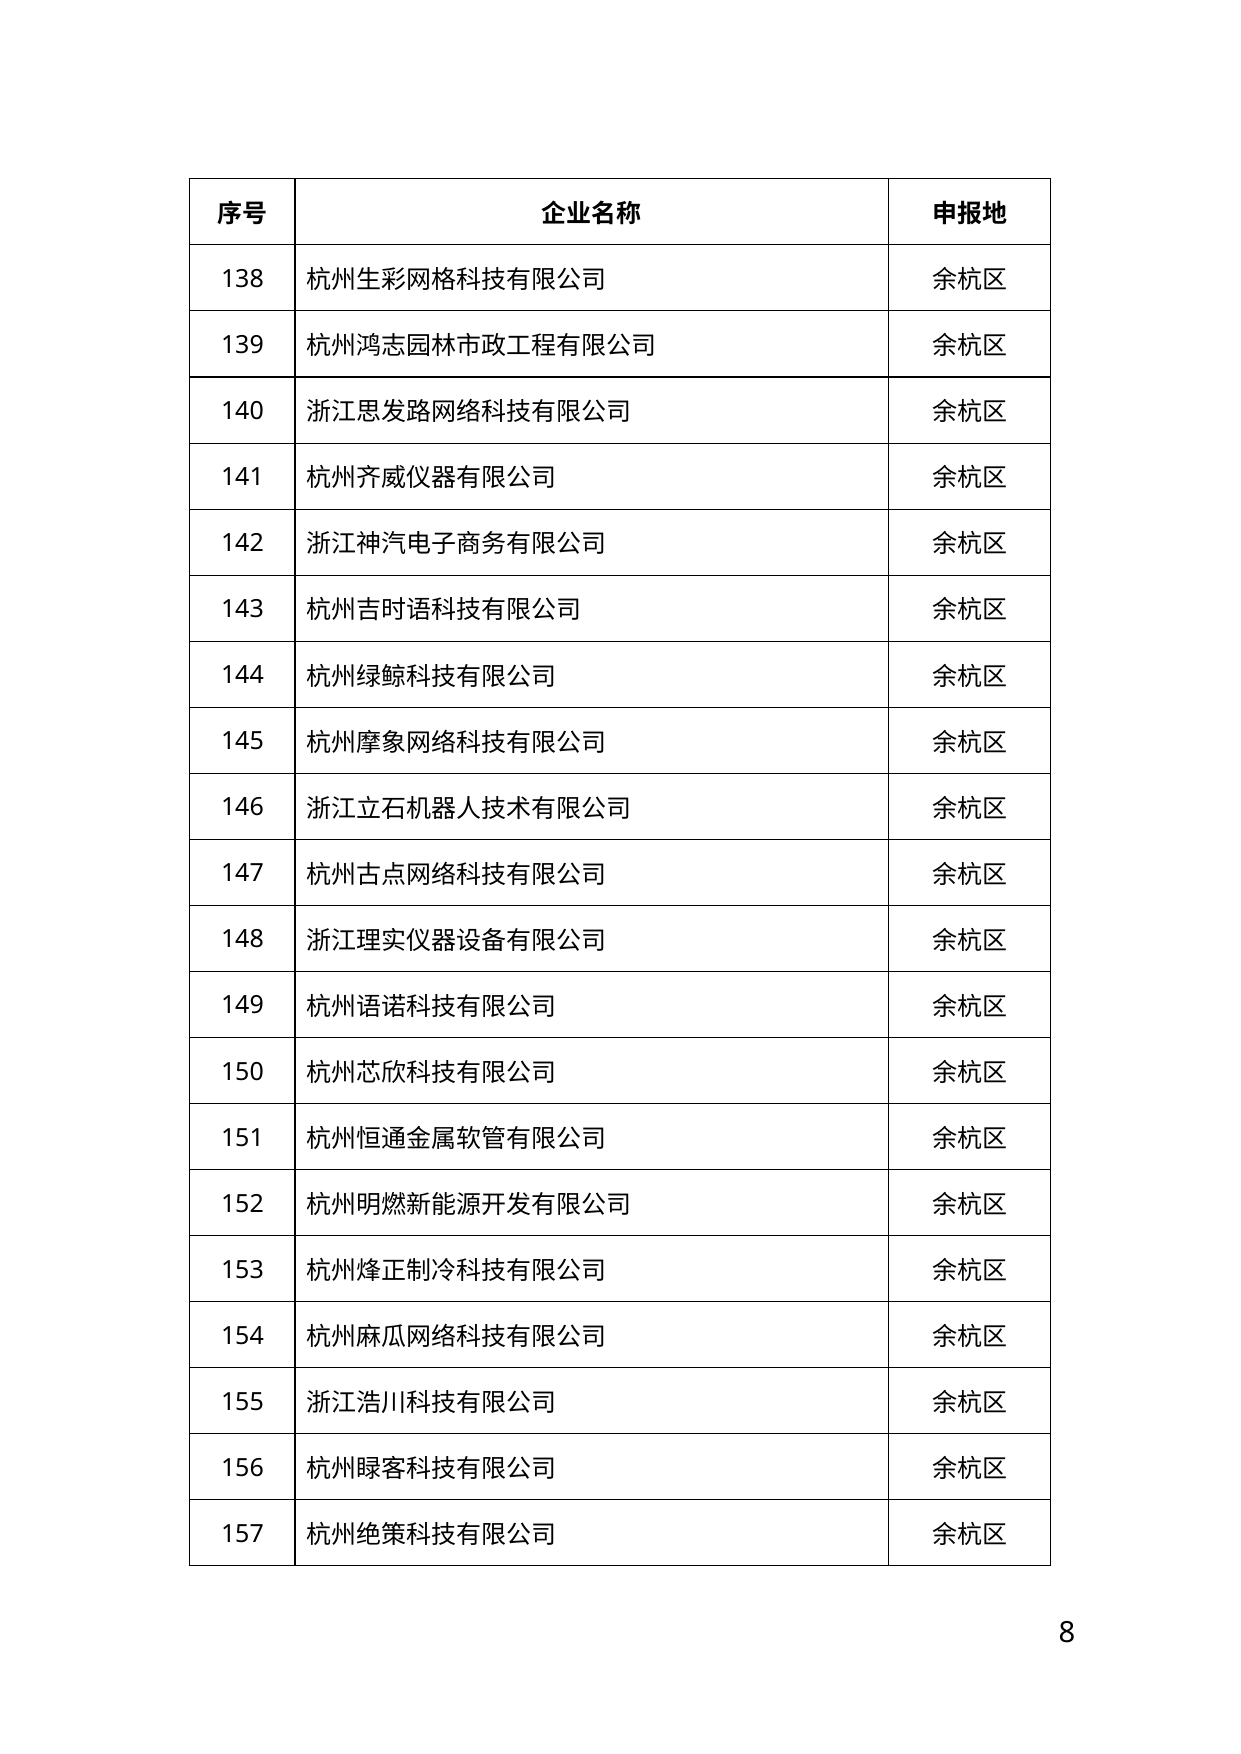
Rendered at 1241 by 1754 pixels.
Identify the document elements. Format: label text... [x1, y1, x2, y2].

table_cell 147 [190, 840, 294, 905]
table_cell 杭州绿鲸科技有限公司 [296, 642, 888, 707]
table_cell 138 [190, 245, 294, 310]
table_cell 余杭区 [889, 378, 1050, 442]
table_cell 浙江立石机器人技术有限公司 [296, 774, 888, 839]
table_cell 149 [190, 972, 294, 1037]
table_cell 杭州明燃新能源开发有限公司 [296, 1170, 888, 1235]
table_cell 杭州吉时语科技有限公司 [296, 576, 888, 641]
table_cell 155 [190, 1368, 294, 1433]
table_cell 156 [190, 1434, 294, 1499]
table_cell 余杭区 [889, 576, 1050, 641]
table_cell 142 [190, 510, 294, 574]
table_cell 杭州鸿志园林市政工程有限公司 [296, 311, 888, 376]
table_cell 余杭区 [889, 1368, 1050, 1433]
table_cell 151 [190, 1104, 294, 1169]
table_header 企业名称 [296, 179, 888, 244]
table_cell 杭州绝策科技有限公司 [296, 1500, 888, 1565]
table_cell 浙江理实仪器设备有限公司 [296, 906, 888, 971]
table_cell 余杭区 [889, 1038, 1050, 1103]
table_cell 余杭区 [889, 510, 1050, 574]
table_cell 杭州齐威仪器有限公司 [296, 444, 888, 508]
table_cell 杭州芯欣科技有限公司 [296, 1038, 888, 1103]
table_cell 余杭区 [889, 708, 1050, 773]
table_cell 150 [190, 1038, 294, 1103]
table_cell 杭州麻瓜网络科技有限公司 [296, 1302, 888, 1367]
table_cell 144 [190, 642, 294, 707]
table_cell 145 [190, 708, 294, 773]
table_cell 杭州生彩网格科技有限公司 [296, 245, 888, 310]
table_cell 余杭区 [889, 1104, 1050, 1169]
table_cell 浙江神汽电子商务有限公司 [296, 510, 888, 574]
table_cell 余杭区 [889, 642, 1050, 707]
table_cell 浙江浩川科技有限公司 [296, 1368, 888, 1433]
table_cell 杭州古点网络科技有限公司 [296, 840, 888, 905]
table_cell 余杭区 [889, 1434, 1050, 1499]
table_header 序号 [190, 179, 294, 244]
table_cell 杭州烽正制冷科技有限公司 [296, 1236, 888, 1301]
table_cell 杭州睩客科技有限公司 [296, 1434, 888, 1499]
table_cell 153 [190, 1236, 294, 1301]
table_cell 140 [190, 378, 294, 442]
table_cell 141 [190, 444, 294, 508]
table_cell 余杭区 [889, 1500, 1050, 1565]
table_cell 浙江思发路网络科技有限公司 [296, 378, 888, 442]
table_cell 143 [190, 576, 294, 641]
table_cell 154 [190, 1302, 294, 1367]
table_cell 杭州语诺科技有限公司 [296, 972, 888, 1037]
table_cell 余杭区 [889, 245, 1050, 310]
table_cell 157 [190, 1500, 294, 1565]
table_cell 余杭区 [889, 1236, 1050, 1301]
table_cell 余杭区 [889, 774, 1050, 839]
table_cell 152 [190, 1170, 294, 1235]
table_cell 杭州摩象网络科技有限公司 [296, 708, 888, 773]
table_cell 148 [190, 906, 294, 971]
table_cell 余杭区 [889, 840, 1050, 905]
table_cell 余杭区 [889, 444, 1050, 508]
table_cell 余杭区 [889, 972, 1050, 1037]
table_cell 139 [190, 311, 294, 376]
table_cell 余杭区 [889, 311, 1050, 376]
table_header 申报地 [889, 179, 1050, 244]
table_cell 余杭区 [889, 1170, 1050, 1235]
table_cell 余杭区 [889, 1302, 1050, 1367]
table_cell 146 [190, 774, 294, 839]
table_cell 余杭区 [889, 906, 1050, 971]
table_cell 杭州恒通金属软管有限公司 [296, 1104, 888, 1169]
